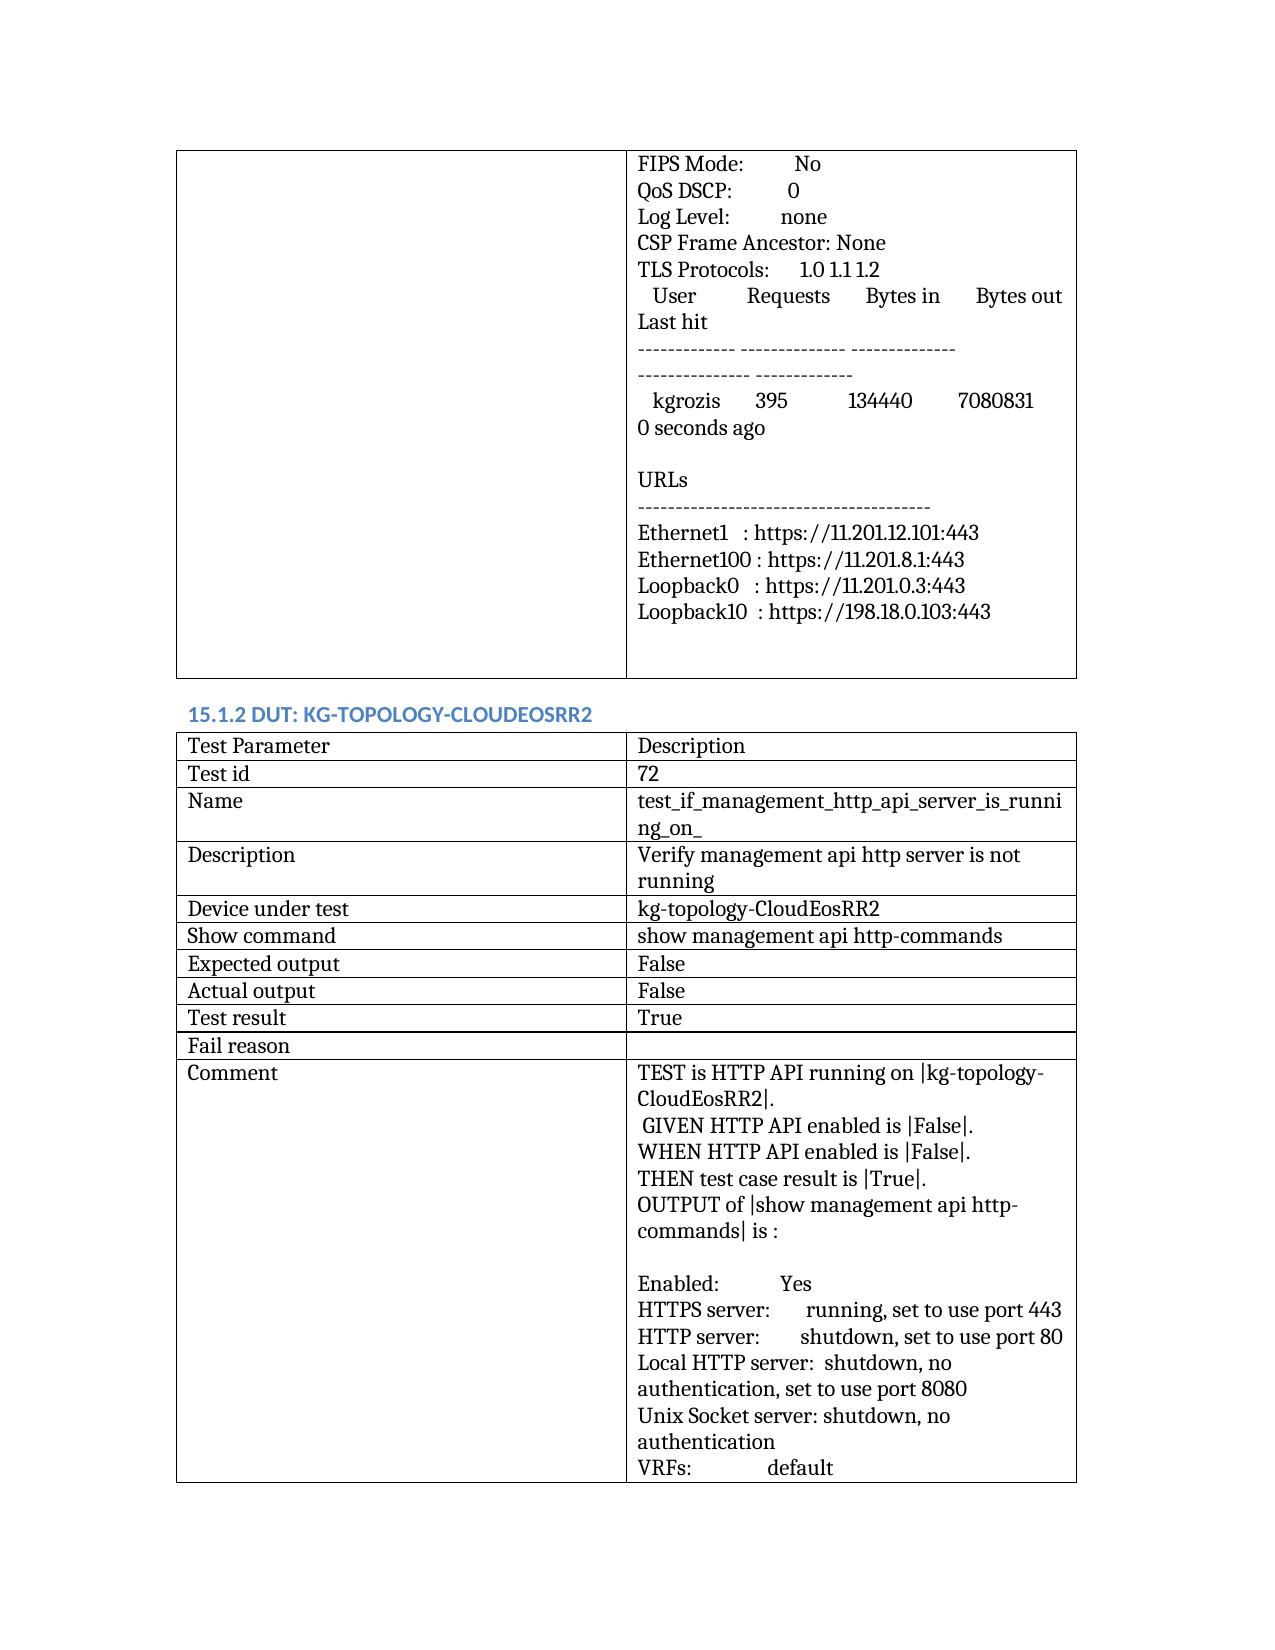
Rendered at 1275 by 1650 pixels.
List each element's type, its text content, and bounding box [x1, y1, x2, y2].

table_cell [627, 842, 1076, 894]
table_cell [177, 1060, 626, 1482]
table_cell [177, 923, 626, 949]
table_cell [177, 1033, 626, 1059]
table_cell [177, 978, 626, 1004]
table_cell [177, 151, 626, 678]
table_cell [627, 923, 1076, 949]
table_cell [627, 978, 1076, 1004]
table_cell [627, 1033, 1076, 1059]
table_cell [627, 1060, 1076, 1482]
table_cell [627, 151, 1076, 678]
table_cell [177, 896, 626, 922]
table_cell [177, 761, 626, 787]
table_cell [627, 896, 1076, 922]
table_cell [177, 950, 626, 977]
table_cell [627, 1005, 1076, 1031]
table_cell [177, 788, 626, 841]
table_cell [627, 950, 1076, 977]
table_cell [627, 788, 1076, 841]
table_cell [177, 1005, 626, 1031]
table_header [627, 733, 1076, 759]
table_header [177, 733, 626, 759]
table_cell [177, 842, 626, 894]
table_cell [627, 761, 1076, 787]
subtitle 15.1.2 DUT: KG-TOPOLOGY-CLOUDEOSRR2 [187, 700, 1087, 728]
